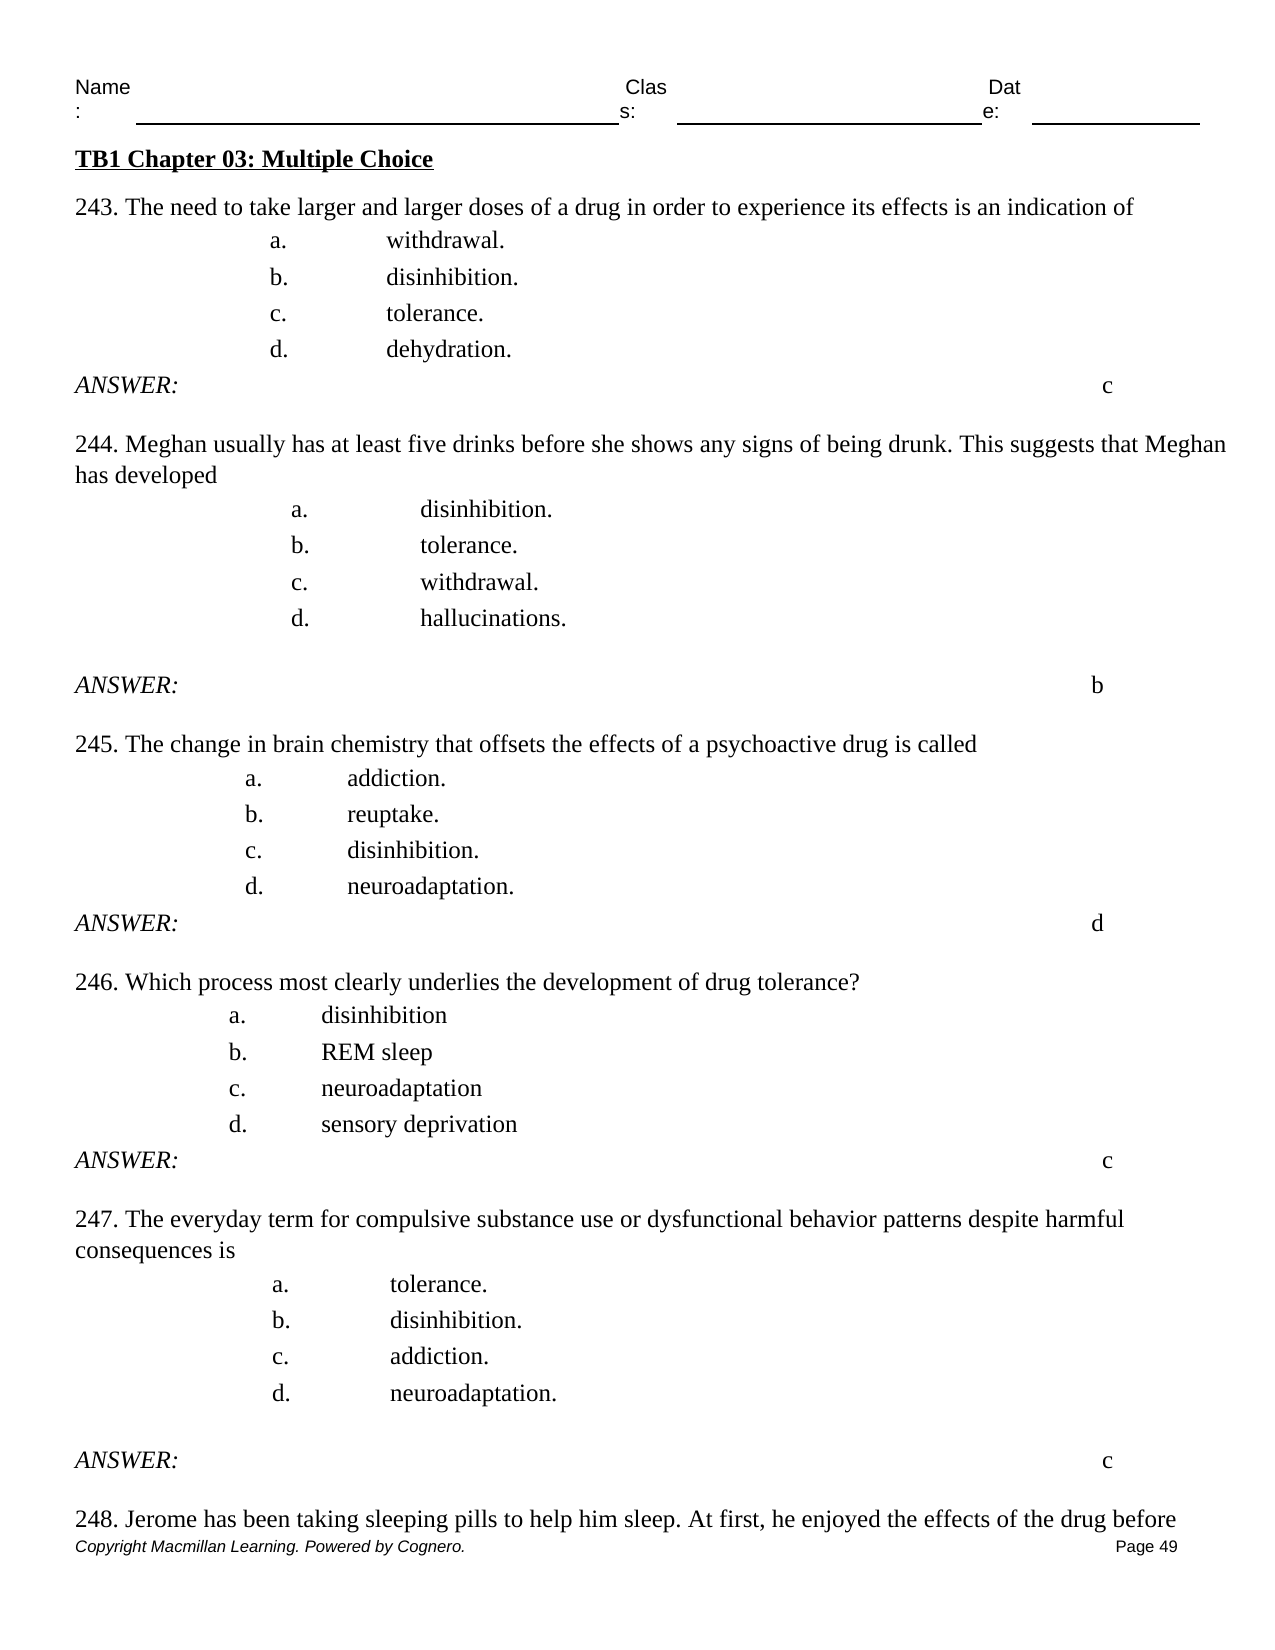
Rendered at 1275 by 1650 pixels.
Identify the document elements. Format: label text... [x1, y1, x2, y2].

table_header 244. Meghan usually has at least five drinks before she shows any signs of being drunk. This suggests that Meghan has developed [75, 430, 1200, 702]
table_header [75, 1504, 1200, 1532]
table_header 243. The need to take larger and larger doses of a drug in order to experience its effects is an indication of [75, 192, 1200, 402]
table_header 247. The everyday term for compulsive substance use or dysfunctional behavior patterns despite harmful consequences is [75, 1204, 1200, 1477]
table_header 245. The change in brain chemistry that offsets the effects of a psychoactive drug is called [75, 729, 1200, 939]
table_header 246. Which process most clearly underlies the development of drug tolerance? [75, 967, 1200, 1177]
